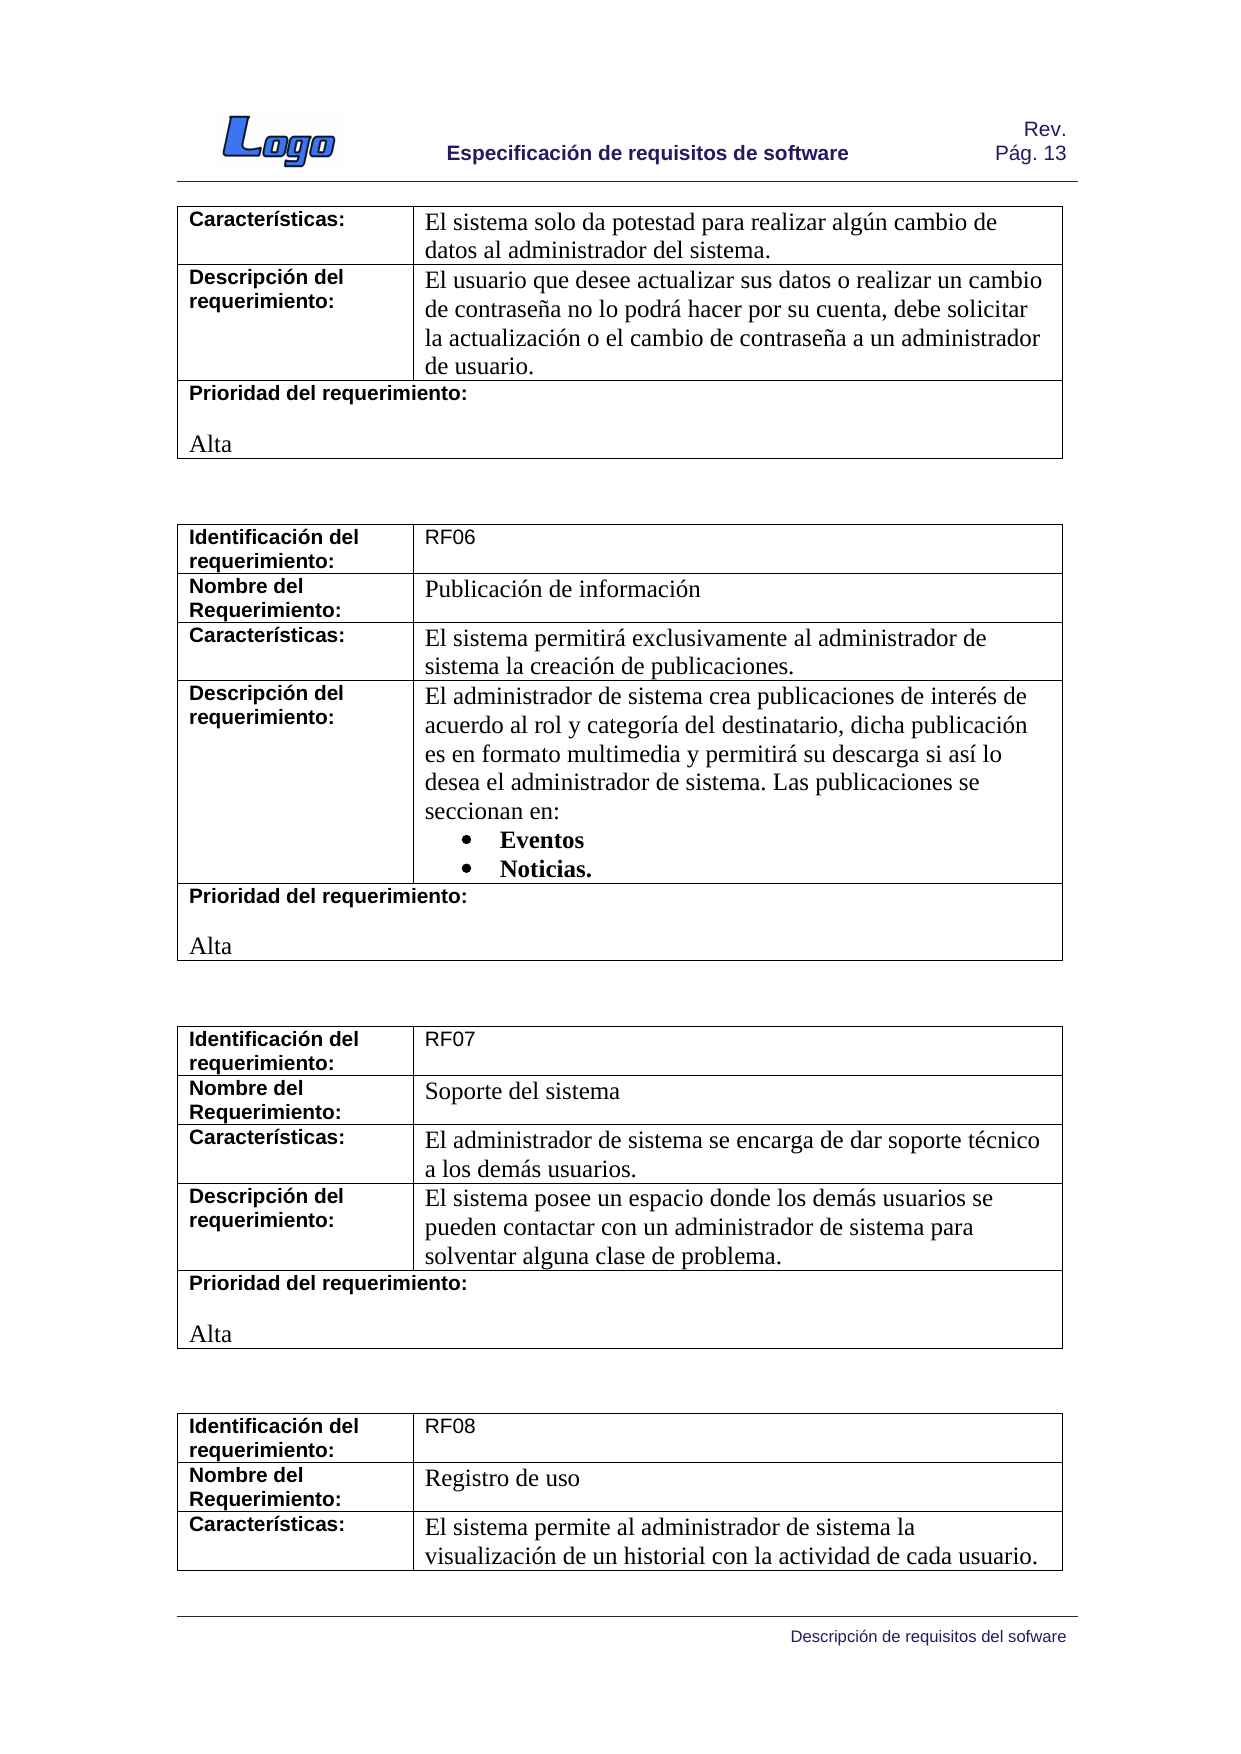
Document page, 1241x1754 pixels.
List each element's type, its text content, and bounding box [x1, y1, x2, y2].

table_cell Soporte del sistema [414, 1076, 1062, 1124]
table_cell Nombre del Requerimiento: [178, 1463, 413, 1511]
table_cell Descripción del requerimiento: [178, 265, 413, 380]
table_header RF06 [414, 525, 1062, 573]
table_cell Prioridad del requerimiento: Alta [178, 884, 1062, 960]
table_header Identificación del requerimiento: [178, 525, 413, 573]
table_cell Publicación de información [414, 574, 1062, 622]
table_cell Descripción del requerimiento: [178, 1184, 413, 1270]
table_header Identificación del requerimiento: [178, 1027, 413, 1075]
table_cell Nombre del Requerimiento: [178, 574, 413, 622]
table_cell Descripción del requerimiento: [178, 681, 413, 882]
table_header Identificación del requerimiento: [178, 1414, 413, 1462]
table_cell Características: [178, 1512, 413, 1570]
table_cell Nombre del Requerimiento: [178, 1076, 413, 1124]
table_cell Prioridad del requerimiento: Alta [178, 1271, 1062, 1347]
table_cell El usuario que desee actualizar sus datos o realizar un cambio de contraseña no lo podrá hacer por su cuenta, debe solicitar la actualización o el cambio de contraseña a un administrador de usuario. [414, 265, 1062, 380]
picture [212, 108, 345, 174]
table_cell El sistema permitirá exclusivamente al administrador de sistema la creación de publicaciones. [414, 623, 1062, 680]
table_cell Características: [178, 623, 413, 680]
table_cell El sistema posee un espacio donde los demás usuarios se pueden contactar con un administrador de sistema para solventar alguna clase de problema. [414, 1184, 1062, 1270]
table_cell El administrador de sistema crea publicaciones de interés de acuerdo al rol y categoría del destinatario, dicha publicación es en formato multimedia y permitirá su descarga si así lo desea el administrador de sistema. Las publicaciones se seccionan en: Eventos Noticias. [414, 681, 1062, 882]
table_header RF07 [414, 1027, 1062, 1075]
table_cell El sistema permite al administrador de sistema la visualización de un historial con la actividad de cada usuario. [414, 1512, 1062, 1570]
table_cell Prioridad del requerimiento: Alta [178, 381, 1062, 458]
table_header RF08 [414, 1414, 1062, 1462]
table_cell Características: [178, 1125, 413, 1182]
table_cell Características: [178, 207, 413, 264]
table_cell El sistema solo da potestad para realizar algún cambio de datos al administrador del sistema. [414, 207, 1062, 264]
table_cell Registro de uso [414, 1463, 1062, 1511]
table_cell El administrador de sistema se encarga de dar soporte técnico a los demás usuarios. [414, 1125, 1062, 1182]
